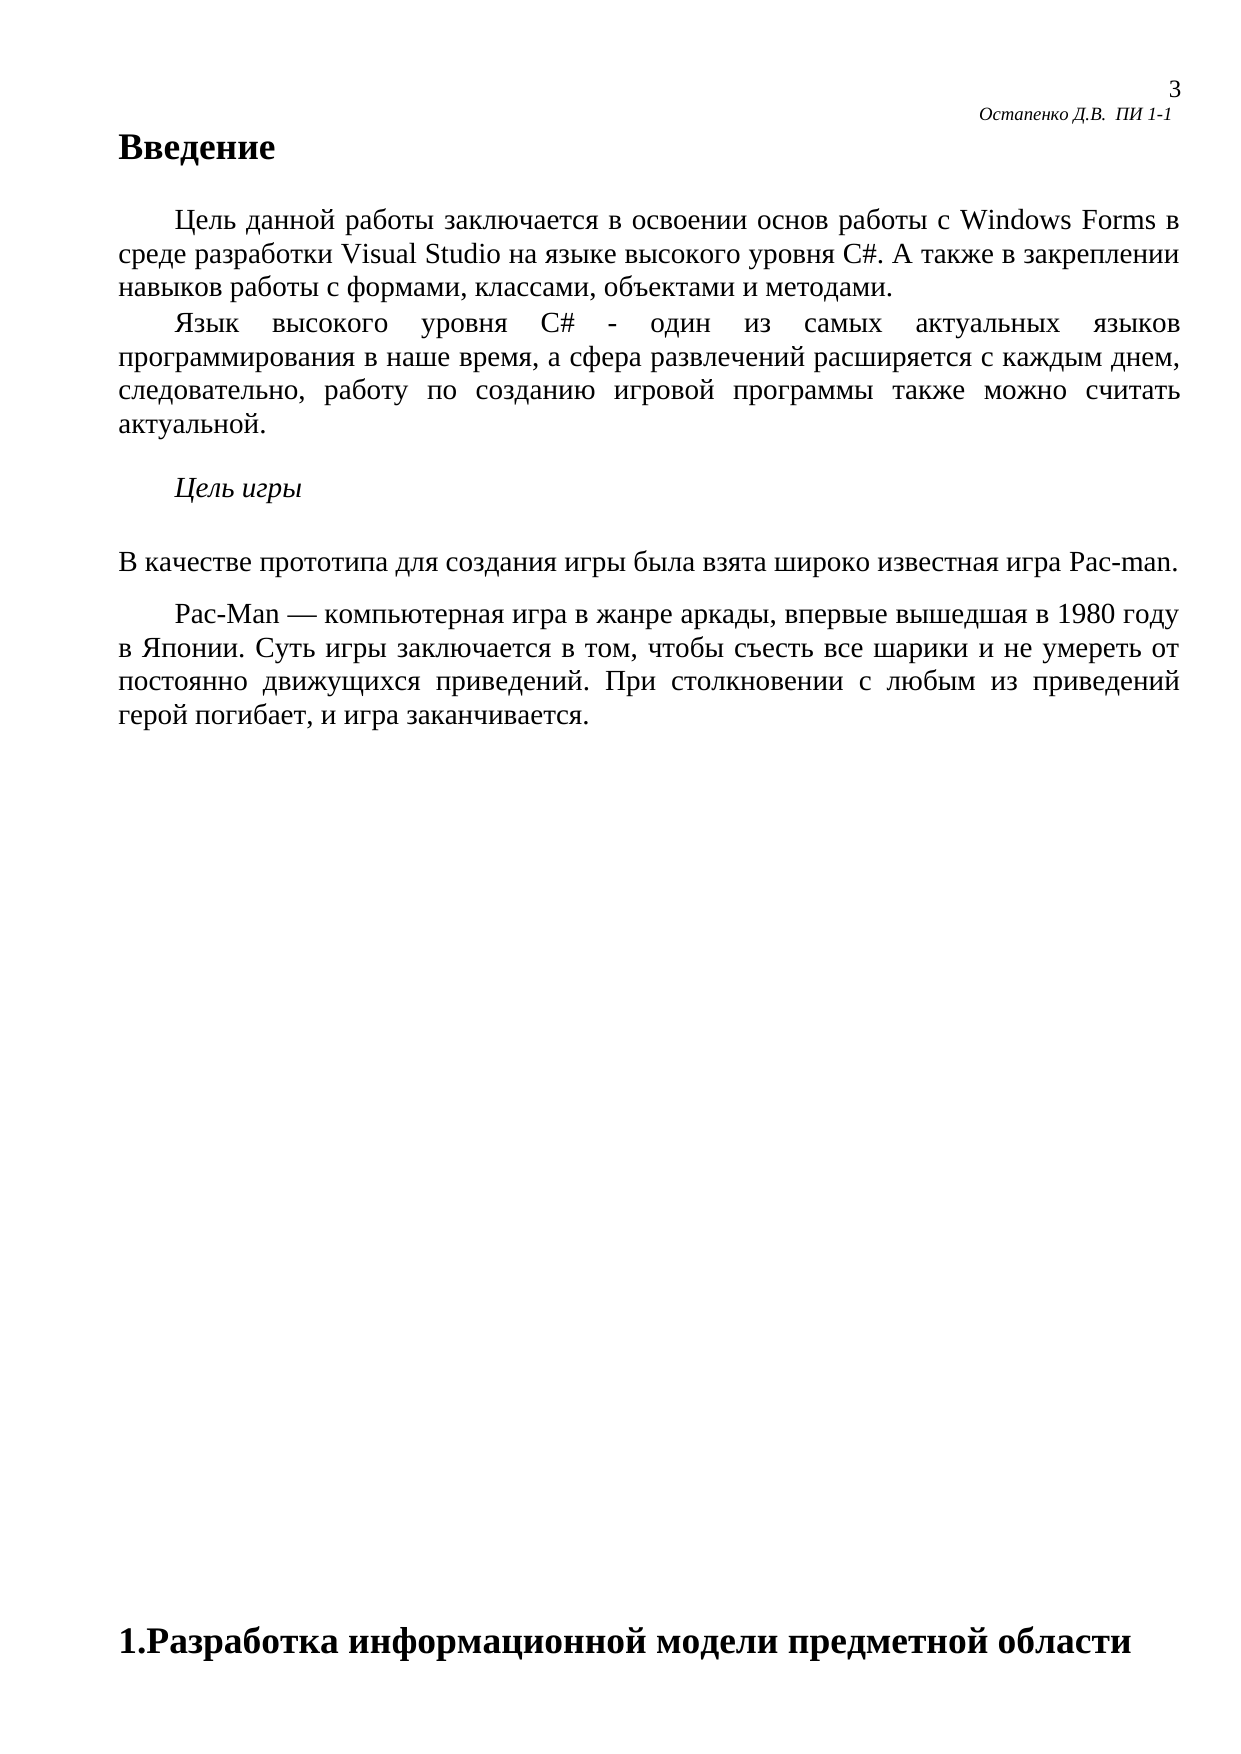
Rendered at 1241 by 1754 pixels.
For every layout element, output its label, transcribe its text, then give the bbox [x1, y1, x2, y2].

subtitle Введение [118, 124, 1181, 167]
subtitle Цель игры [118, 470, 1181, 504]
subtitle Язык высокого уровня С# - один из самых актуальных языков программирования в наше время, а сфера развлечений расширяется с каждым днем, следовательно, работу по созданию игровой программы также можно считать актуальной. [118, 305, 1181, 439]
text Pac-Man — компьютерная игра в жанре аркады, впервые вышедшая в 1980 году в Японии. Суть игры заключается в том, чтобы съесть все шарики и не умереть от постоянно движущихся приведений. При столкновении с любым из приведений герой погибает, и игра заканчивается. [118, 596, 1181, 731]
subtitle Цель данной работы заключается в освоении основ работы с Windows Forms в среде разработки Visual Studio на языке высокого уровня С#. А также в закреплении навыков работы с формами, классами, объектами и методами. [118, 202, 1181, 303]
subtitle 1.Разработка информационной модели предметной области [118, 1619, 1181, 1662]
text В качестве прототипа для создания игры была взята широко известная игра Pac-man. [118, 544, 1181, 578]
